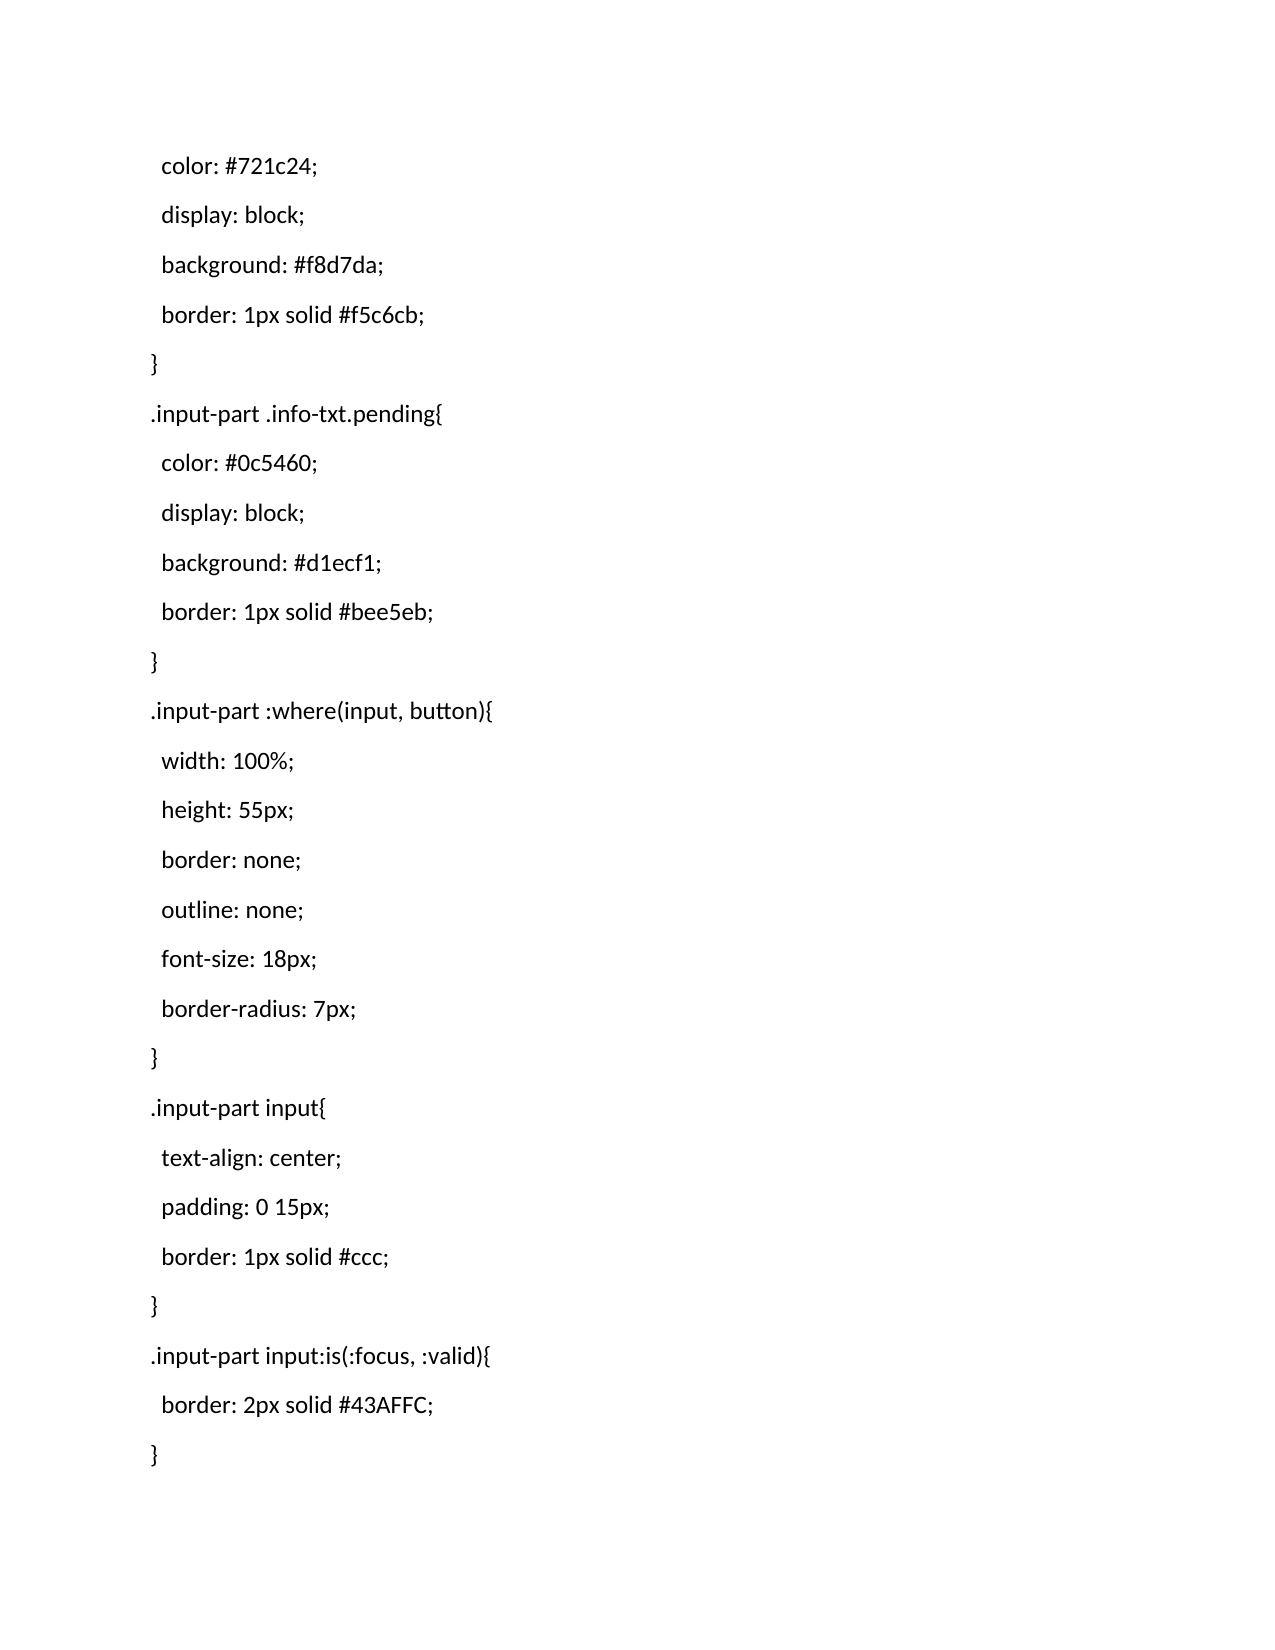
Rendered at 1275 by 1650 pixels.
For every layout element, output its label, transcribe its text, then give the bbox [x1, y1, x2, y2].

text font-size: 18px; [150, 943, 1125, 974]
text .input-part .info-txt.pending{ [150, 398, 1125, 428]
text border-radius: 7px; [150, 993, 1125, 1023]
text } [150, 348, 1125, 379]
text border: 1px solid #ccc; [150, 1241, 1125, 1271]
text color: #0c5460; [150, 447, 1125, 478]
text height: 55px; [150, 794, 1125, 825]
text outline: none; [150, 894, 1125, 924]
text padding: 0 15px; [150, 1191, 1125, 1222]
text .input-part input:is(:focus, :valid){ [150, 1340, 1125, 1371]
text } [150, 1439, 1125, 1470]
text display: block; [150, 199, 1125, 230]
text .input-part :where(input, button){ [150, 695, 1125, 726]
text } [150, 1290, 1125, 1321]
text border: 1px solid #f5c6cb; [150, 299, 1125, 329]
text .input-part input{ [150, 1092, 1125, 1123]
text background: #d1ecf1; [150, 547, 1125, 577]
text } [150, 646, 1125, 676]
text color: #721c24; [150, 150, 1125, 181]
text display: block; [150, 497, 1125, 528]
text text-align: center; [150, 1142, 1125, 1172]
text } [150, 1042, 1125, 1073]
text border: 1px solid #bee5eb; [150, 596, 1125, 627]
text border: 2px solid #43AFFC; [150, 1389, 1125, 1420]
text background: #f8d7da; [150, 249, 1125, 280]
text width: 100%; [150, 745, 1125, 776]
text border: none; [150, 844, 1125, 875]
